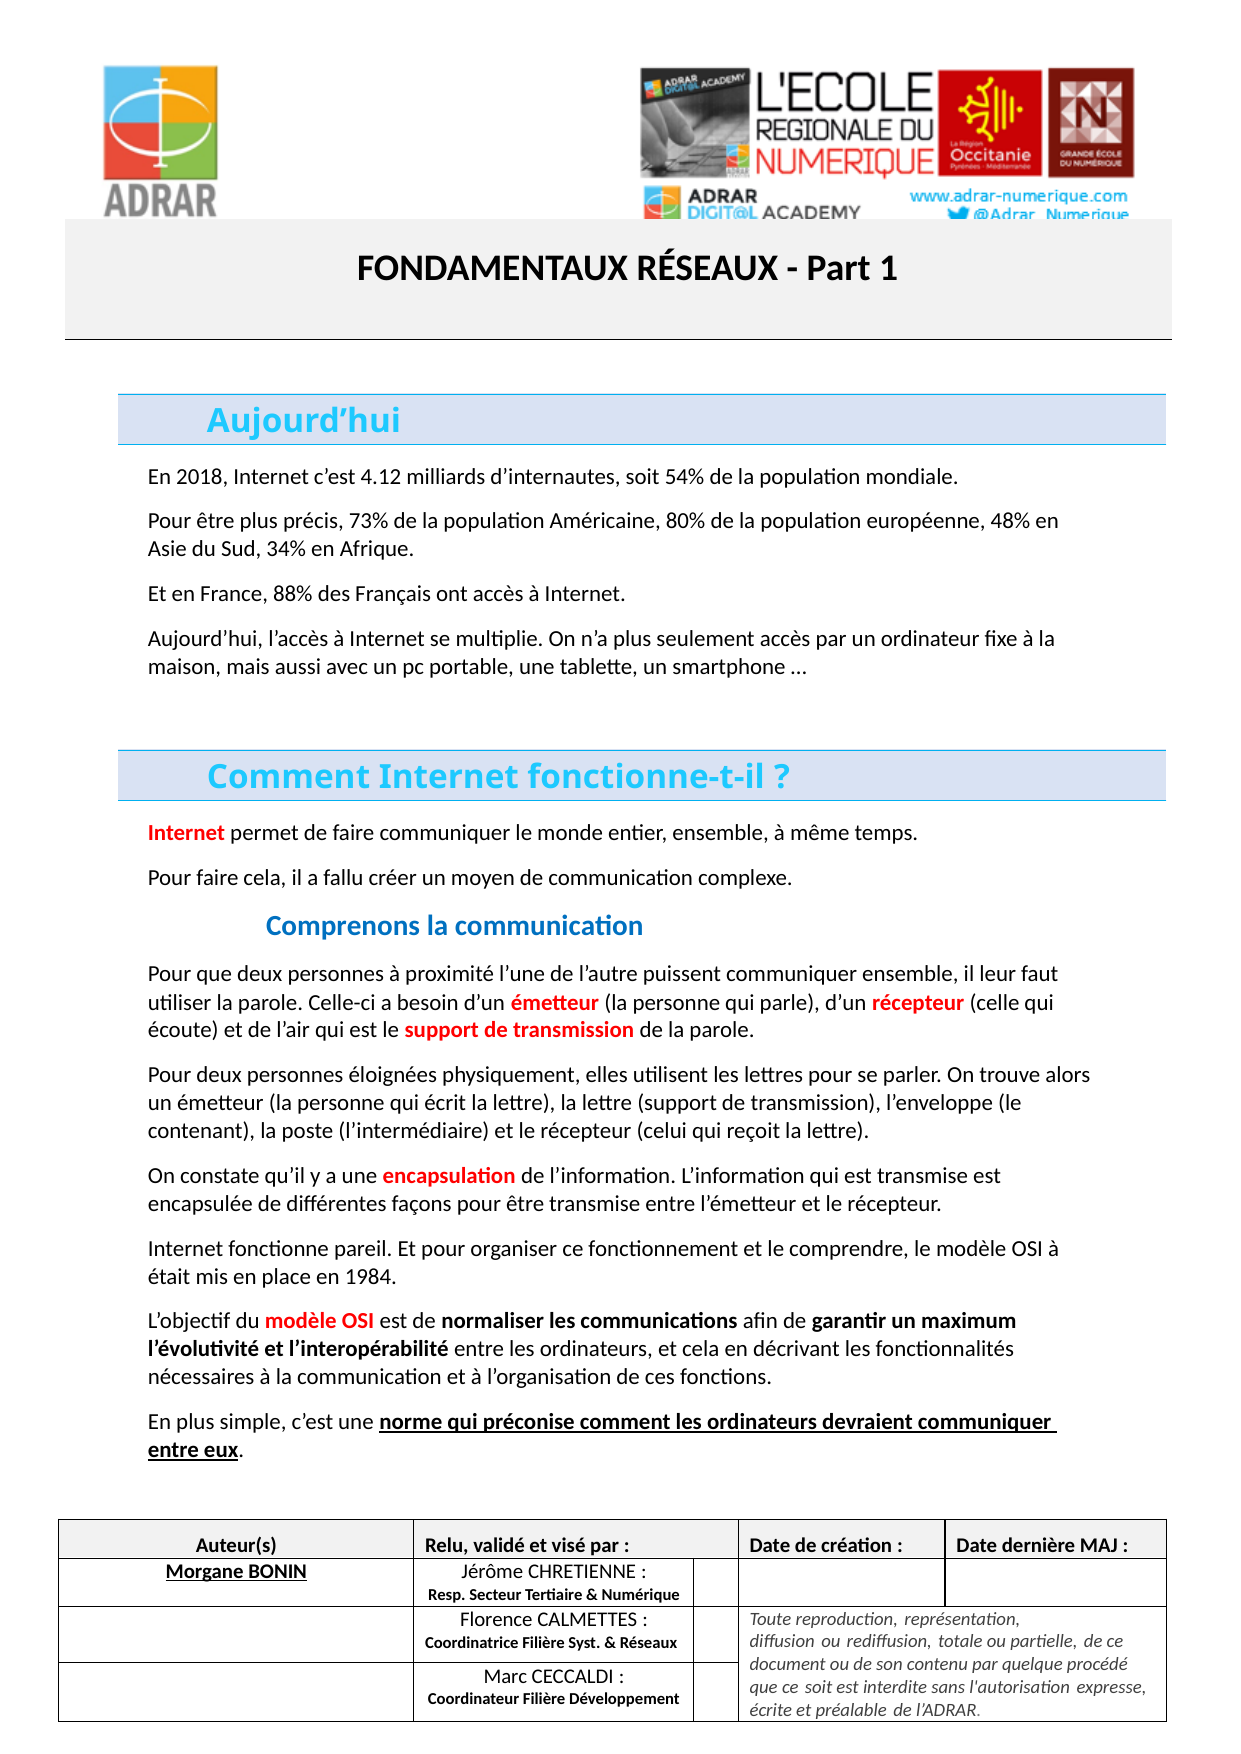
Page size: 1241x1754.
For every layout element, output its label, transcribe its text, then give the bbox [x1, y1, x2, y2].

text Pour faire cela, il a fallu créer un moyen de communication complexe. [148, 863, 1093, 891]
subtitle Aujourd’hui [118, 395, 1166, 444]
text L’objectif du modèle OSI est de normaliser les communications afin de garantir un maximum l’évolutivité et l’interopérabilité entre les ordinateurs, et cela en décrivant les fonctionnalités nécessaires à la communication et à l’organisation de ces fonctions. [148, 1306, 1093, 1391]
text Pour être plus précis, 73% de la population Américaine, 80% de la population européenne, 48% en Asie du Sud, 34% en Afrique. [148, 506, 1093, 562]
text On constate qu’il y a une encapsulation de l’information. L’information qui est transmise est encapsulée de différentes façons pour être transmise entre l’émetteur et le récepteur. [148, 1161, 1093, 1217]
text Pour que deux personnes à proximité l’une de l’autre puissent communiquer ensemble, il leur faut utiliser la parole. Celle-ci a besoin d’un émetteur (la personne qui parle), d’un récepteur (celle qui écoute) et de l’air qui est le support de transmission de la parole. [148, 959, 1093, 1044]
picture [98, 62, 1142, 219]
text Pour deux personnes éloignées physiquement, elles utilisent les lettres pour se parler. On trouve alors un émetteur (la personne qui écrit la lettre), la lettre (support de transmission), l’enveloppe (le contenant), la poste (l’intermédiaire) et le récepteur (celui qui reçoit la lettre). [148, 1060, 1093, 1144]
text En 2018, Internet c’est 4.12 milliards d’internautes, soit 54% de la population mondiale. [148, 462, 1093, 490]
text En plus simple, c’est une norme qui préconise comment les ordinateurs devraient communiquer entre eux. [148, 1407, 1093, 1463]
text Aujourd’hui, l’accès à Internet se multiplie. On n’a plus seulement accès par un ordinateur fixe à la maison, mais aussi avec un pc portable, une tablette, un smartphone … [148, 624, 1093, 680]
text Et en France, 88% des Français ont accès à Internet. [148, 579, 1093, 607]
subtitle Comment Internet fonctionne-t-il ? [118, 751, 1166, 800]
text Internet fonctionne pareil. Et pour organiser ce fonctionnement et le comprendre, le modèle OSI à était mis en place en 1984. [148, 1234, 1093, 1290]
subtitle Comprenons la communication [163, 907, 1093, 943]
text Internet permet de faire communiquer le monde entier, ensemble, à même temps. [148, 818, 1093, 846]
